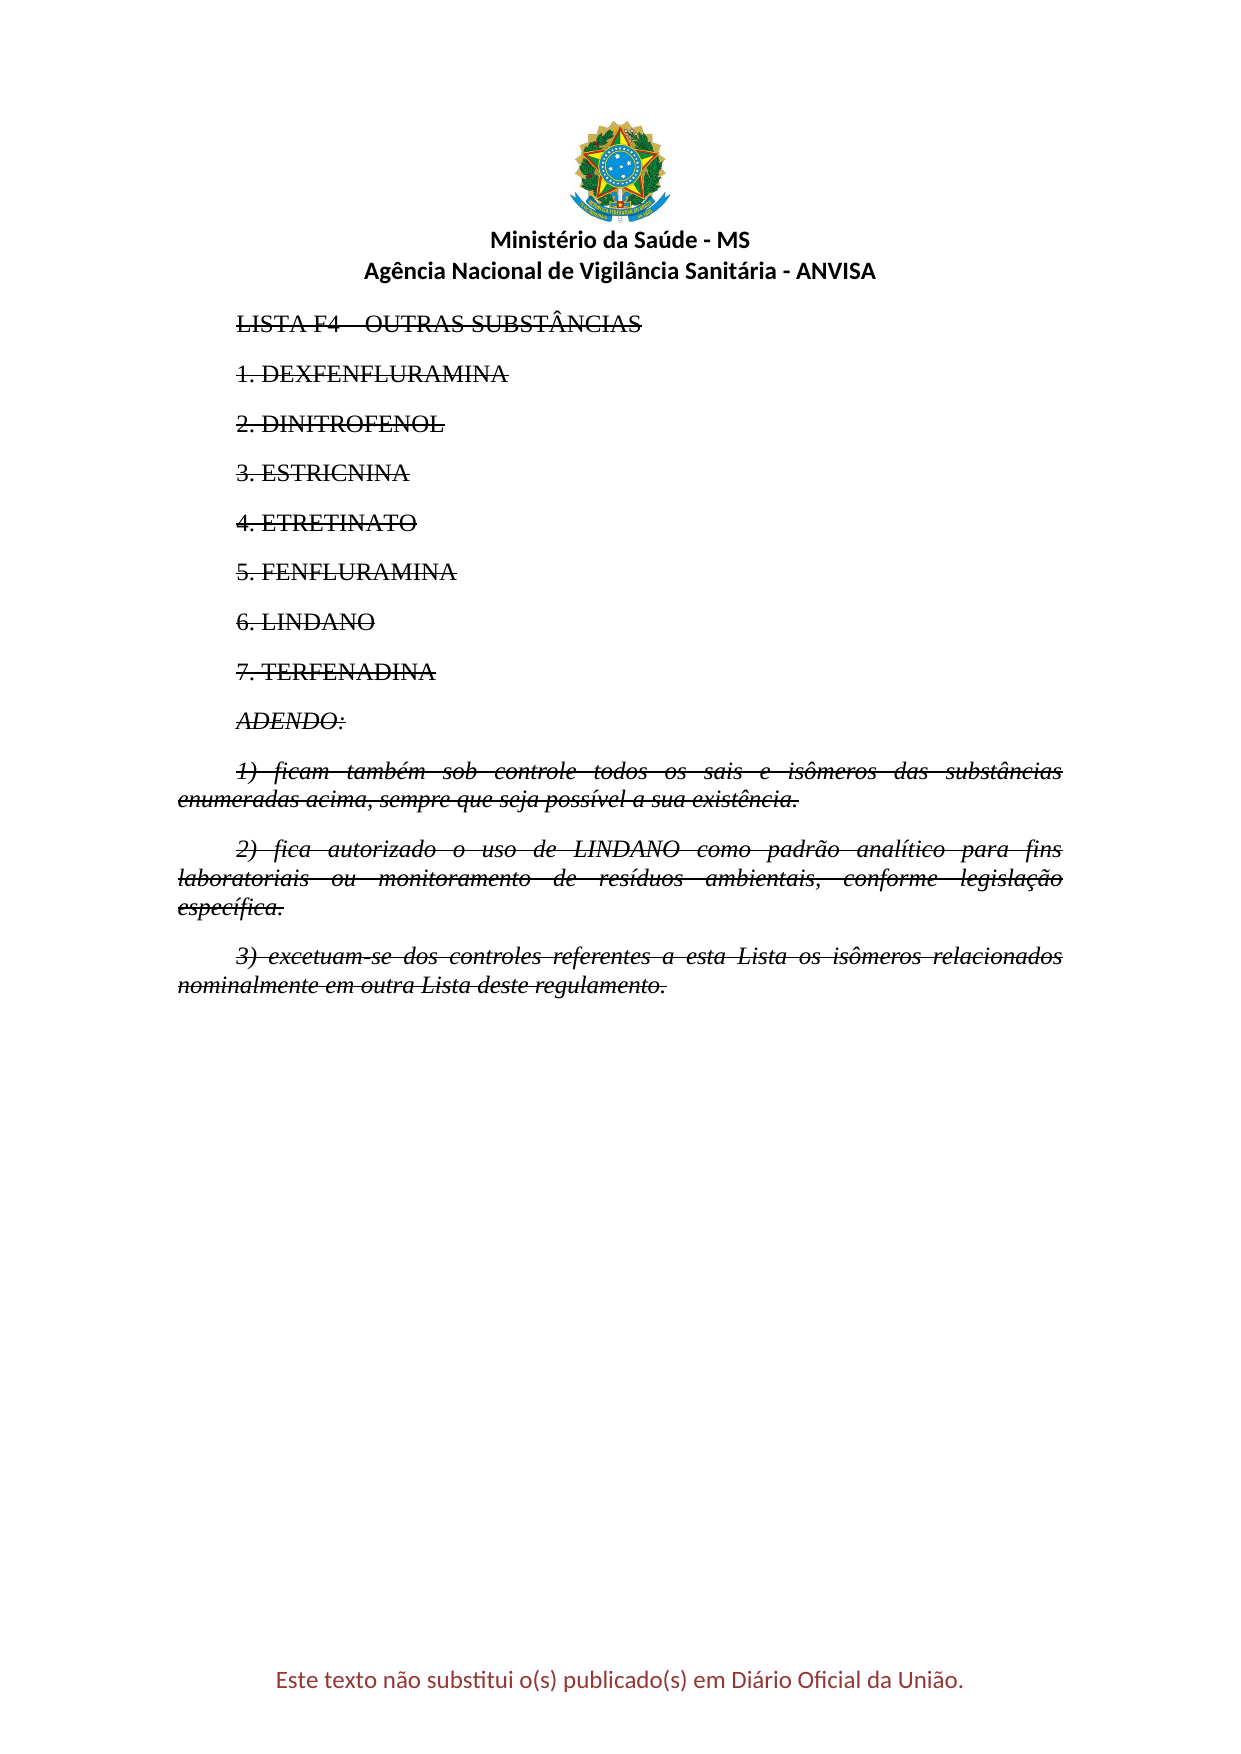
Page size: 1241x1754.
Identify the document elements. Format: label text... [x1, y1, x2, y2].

text 7. TERFENADINA [177, 657, 1063, 685]
text ADENDO: [177, 706, 1063, 735]
text 3) excetuam-se dos controles referentes a esta Lista os isômeros relacionados nominalmente em outra Lista deste regulamento. [177, 941, 1063, 999]
text 1. DEXFENFLURAMINA [177, 359, 1063, 388]
text 2) fica autorizado o uso de LINDANO como padrão analítico para fins laboratoriais ou monitoramento de resíduos ambientais, conforme legislação específica. [177, 879, 1063, 920]
picture [566, 118, 674, 225]
text 4. ETRETINATO [177, 508, 1063, 537]
text 6. LINDANO [177, 607, 1063, 636]
text LISTA F4 – OUTRAS SUBSTÂNCIAS [177, 309, 1063, 338]
text 2) fica autorizado o uso de LINDANO como padrão analítico para fins laboratoriais ou monitoramento de resíduos ambientais, conforme legislação específica. [177, 834, 1063, 878]
text 5. FENFLURAMINA [177, 557, 1063, 586]
text 2. DINITROFENOL [177, 409, 1063, 437]
text 1) ficam também sob controle todos os sais e isômeros das substâncias enumeradas acima, sempre que seja possível a sua existência. [177, 756, 1063, 813]
text 3. ESTRICNINA [177, 458, 1063, 487]
